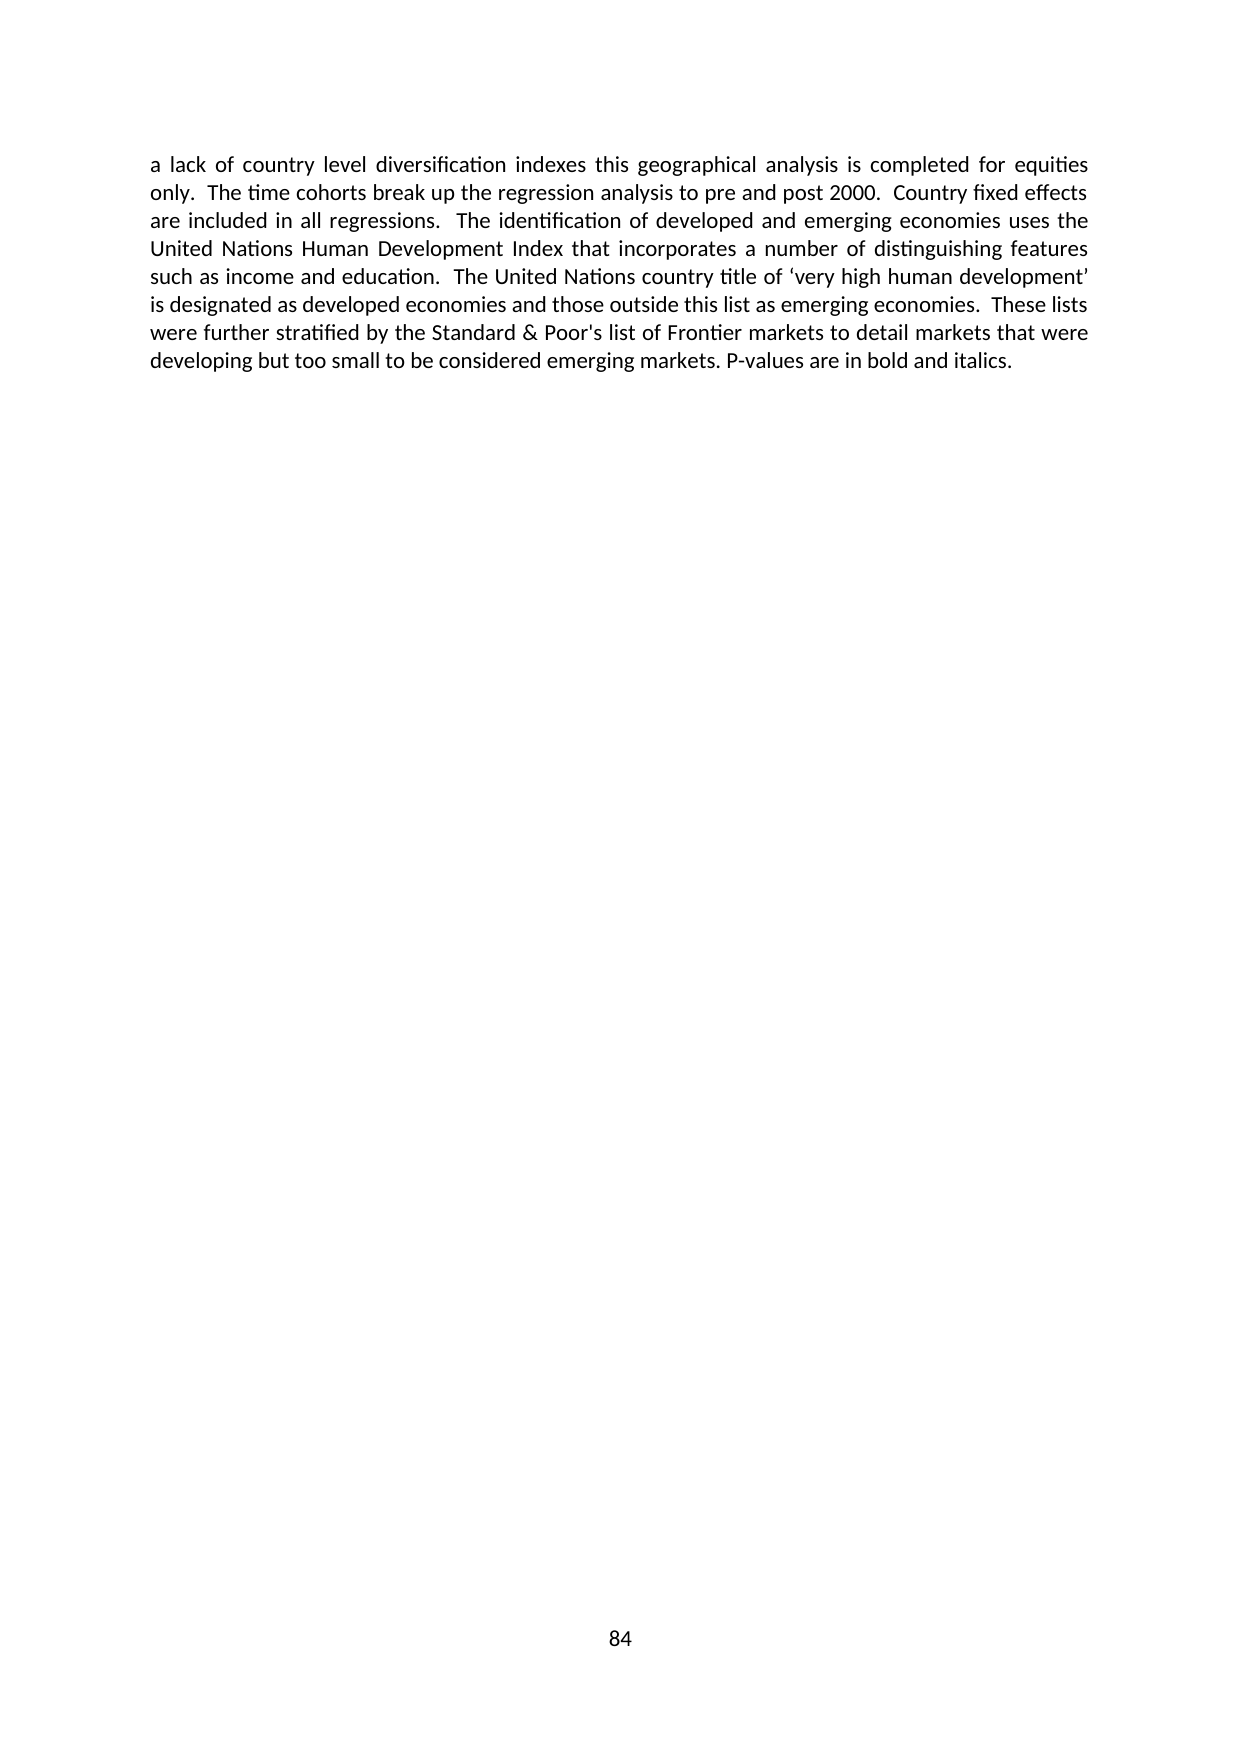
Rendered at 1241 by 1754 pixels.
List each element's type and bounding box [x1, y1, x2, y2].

text [150, 150, 1090, 374]
